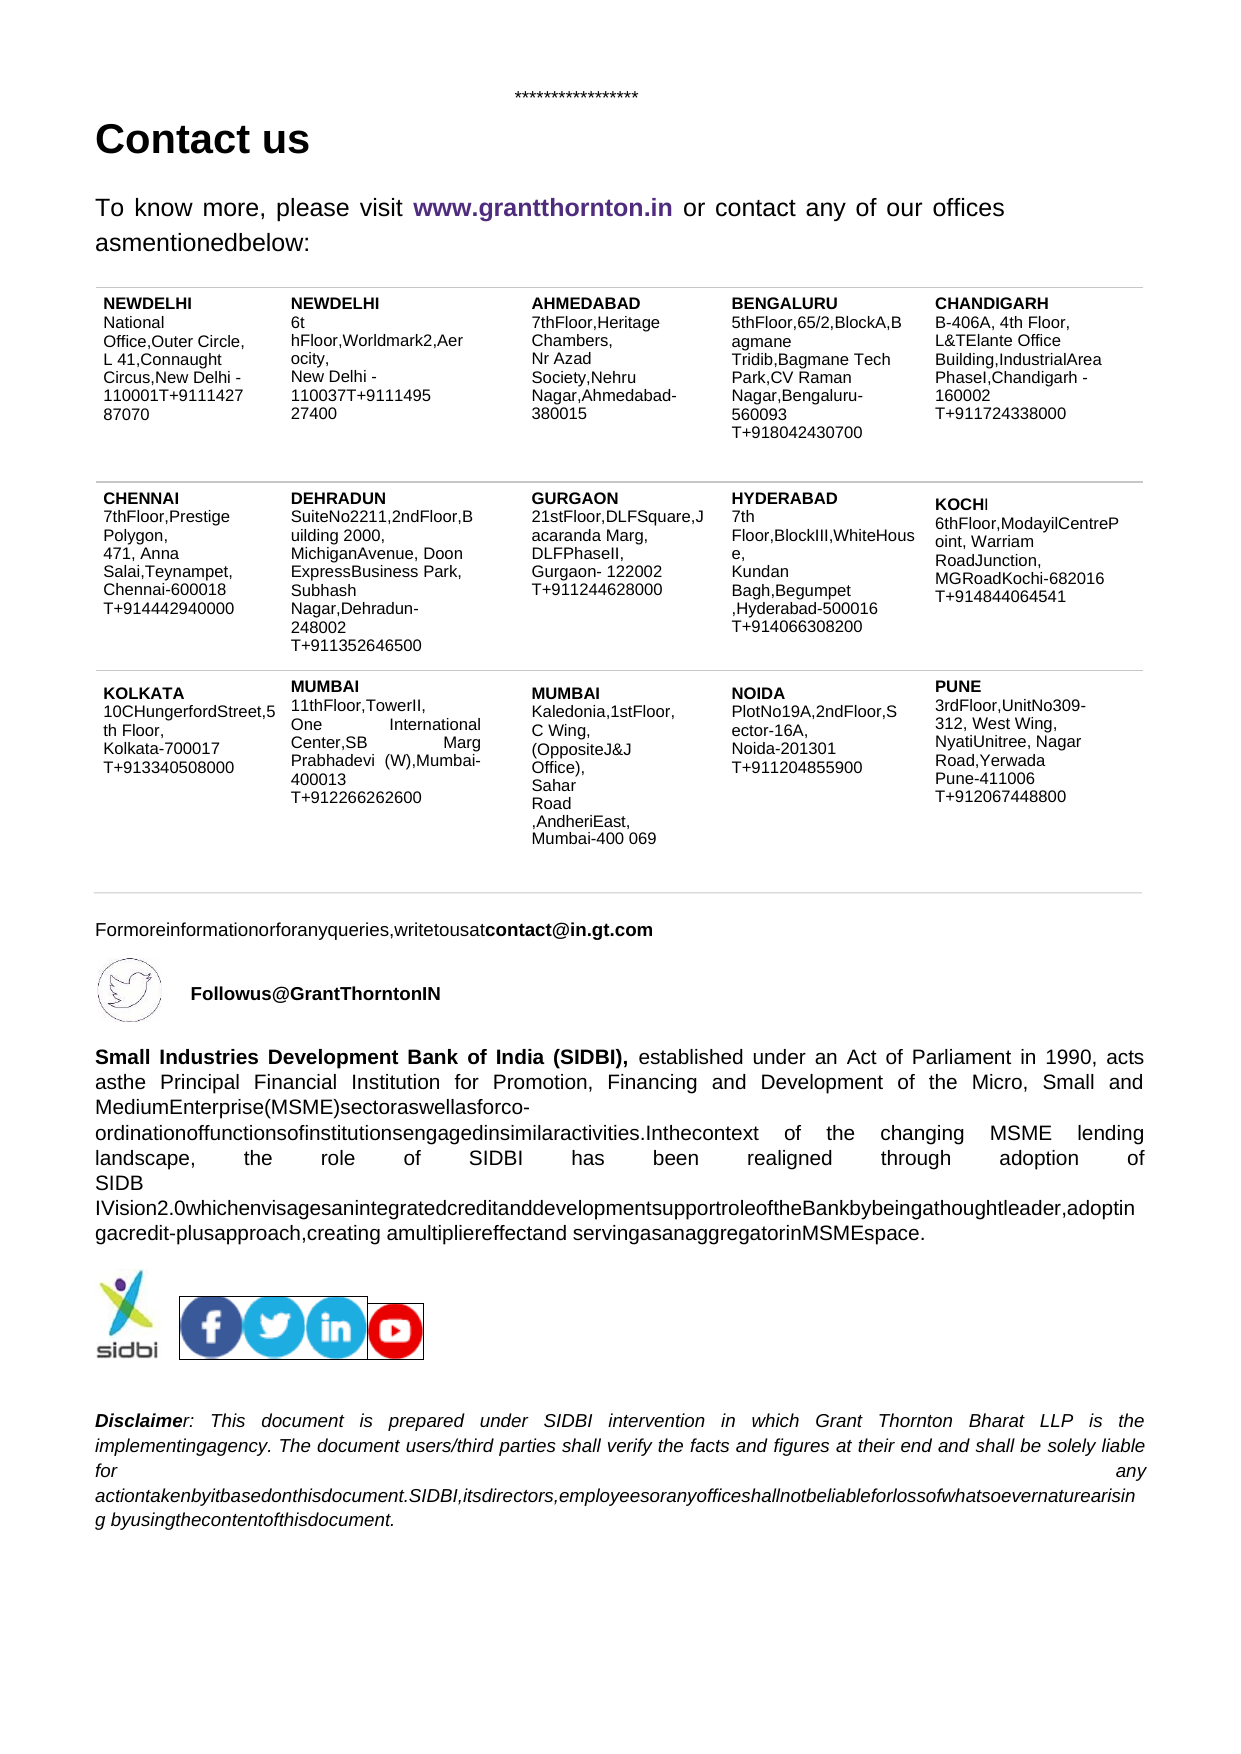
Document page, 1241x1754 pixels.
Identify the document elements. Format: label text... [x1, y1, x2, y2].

table_cell DEHRADUN SuiteNo2211,2ndFloor,Building 2000, MichiganAvenue, Doon ExpressBusiness Park, Subhash Nagar,Dehradun-248002 T+911352646500 [283, 483, 506, 670]
table_header AHMEDABAD 7thFloor,HeritageChambers, Nr Azad Society,Nehru Nagar,Ahmedabad-380015 [506, 288, 720, 481]
table_header [77, 959, 176, 1023]
table_header Followus@GrantThorntonIN [176, 959, 473, 1023]
text To know more, please visit www.grantthornton.in or contact any of our offices asmentionedbelow: [95, 193, 1005, 257]
table_header NEWDELHI National Office,Outer Circle, L 41,Connaught Circus,New Delhi - 110001T+911142787070 [96, 288, 283, 481]
picture [97, 958, 162, 1022]
table_cell CHENNAI 7thFloor,PrestigePolygon, 471, Anna Salai,Teynampet,Chennai-600018 T+914442940000 [96, 483, 283, 670]
picture [95, 1269, 161, 1359]
table_header BENGALURU 5thFloor,65/2,BlockA,Bagmane Tridib,Bagmane Tech Park,CV Raman Nagar,Bengaluru-560093 T+918042430700 [720, 288, 926, 481]
table_cell KOCHI 6thFloor,ModayilCentrePoint, Warriam RoadJunction, MGRoadKochi-682016 T+914844064541 [926, 483, 1143, 670]
table_cell KOLKATA 10CHungerfordStreet,5th Floor, Kolkata-700017 T+913340508000 [96, 671, 283, 847]
text Formoreinformationorforanyqueries,writetousatcontact@in.gt.com [95, 918, 1157, 940]
text ***************** [514, 87, 1157, 109]
picture [180, 1297, 367, 1359]
table_cell HYDERABAD 7th Floor,BlockIII,WhiteHouse, Kundan Bagh,Begumpet,Hyderabad-500016 T+914066308200 [720, 483, 926, 670]
table_header CHANDIGARH B-406A, 4th Floor, L&TElante Office Building,IndustrialAreaPhaseI,Chandigarh -160002 T+911724338000 [926, 288, 1143, 481]
table_header NEWDELHI 6thFloor,Worldmark2,Aerocity, New Delhi - 110037T+911149527400 [283, 288, 506, 481]
text Disclaimer: This document is prepared under SIDBI intervention in which Grant Thornton Bharat LLP is the implementingagency. The document users/third parties shall verify the facts and figures at their end and shall be solely liable for any actiontakenbyitbasedonthisdocument.SIDBI,itsdirectors,employeesoranyofficeshallnotbeliableforlossofwhatsoevernaturearising byusingthecontentofthisdocument. [95, 1410, 1146, 1531]
table_cell GURGAON 21stFloor,DLFSquare,Jacaranda Marg, DLFPhaseII, Gurgaon- 122002 T+911244628000 [506, 483, 720, 670]
table_cell MUMBAI 11thFloor,TowerII, One International Center,SB Marg Prabhadevi (W),Mumbai-400013 T+912266262600 [283, 671, 506, 847]
text Contact us [95, 115, 314, 163]
table_cell MUMBAI Kaledonia,1stFloor,C Wing, (OppositeJ&J Office), Sahar Road,AndheriEast, Mumbai-400 069 [506, 671, 720, 847]
table_cell NOIDA PlotNo19A,2ndFloor,Sector-16A, Noida-201301 T+911204855900 [720, 671, 926, 847]
picture [368, 1304, 423, 1359]
table_cell PUNE 3rdFloor,UnitNo309-312, West Wing, NyatiUnitree, Nagar Road,Yerwada Pune-411006 T+912067448800 [926, 671, 1143, 847]
text Small Industries Development Bank of India (SIDBI), established under an Act of Parliament in 1990, acts asthe Principal Financial Institution for Promotion, Financing and Development of the Micro, Small and MediumEnterprise(MSME)sectoraswellasforco-ordinationoffunctionsofinstitutionsengagedinsimilaractivities.Inthecontext of the changing MSME lending landscape, the role of SIDBI has been realigned through adoption of SIDBIVision2.0whichenvisagesanintegratedcreditanddevelopmentsupportroleoftheBankbybeingathoughtleader,adoptingacredit-plusapproach,creating amultipliereffectand servingasanaggregatorinMSMEspace. [95, 1045, 1146, 1245]
